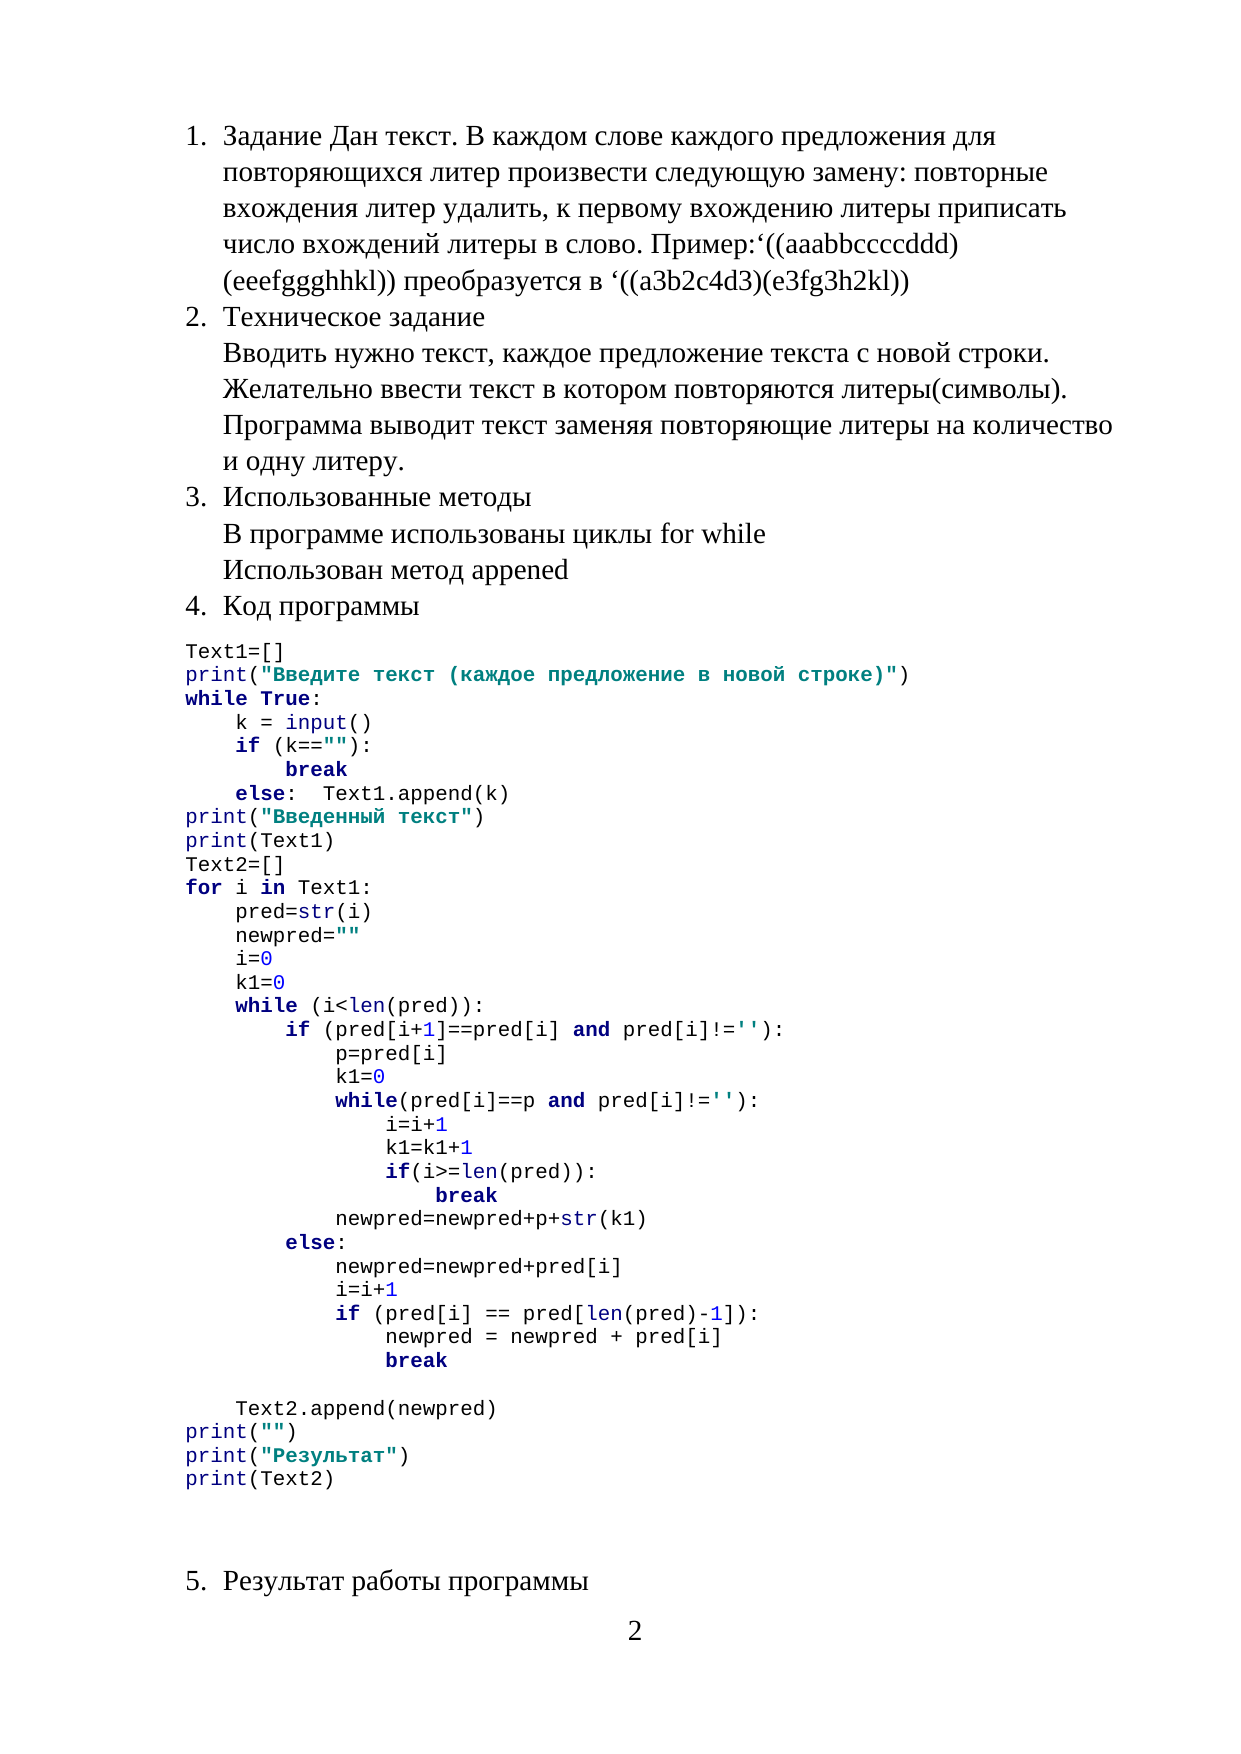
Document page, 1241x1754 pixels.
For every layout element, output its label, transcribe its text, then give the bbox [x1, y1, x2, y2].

list Использованные методы [185, 479, 1122, 513]
list В программе использованы циклы for while [223, 516, 1122, 549]
list Вводить нужно текст, каждое предложение текста с новой строки. Желательно ввести текст в котором повторяются литеры(символы). [223, 335, 1122, 405]
text Text1=[] print("Введите текст (каждое предложение в новой строке)") while True: k = input() if (k==""): break else: Text1.append(k) print("Введенный текст") print(Text1) Text2=[] for i in Text1: pred=str(i) newpred="" i=0 k1=0 while (i<len(pred)): if (pred[i+1]==pred[i] and pred[i]!=''): p=pred[i] k1=0 while(pred[i]==p and pred[i]!=''): i=i+1 k1=k1+1 if(i>=len(pred)): break newpred=newpred+p+str(k1) else: newpred=newpred+pred[i] i=i+1 if (pred[i] == pred[len(pred)-1]): newpred = newpred + pred[i] break Text2.append(newpred) print("") print("Результат") print(Text2) [185, 641, 1122, 1492]
list Результат работы программы [185, 1563, 1122, 1597]
list Использован метод appened [223, 552, 1122, 585]
list Задание Дан текст. В каждом слове каждого предложения для повторяющихся литер произвести следующую замену: повторные вхождения литер удалить, к первому вхождению литеры приписать число вхождений литеры в слово. Пример:‘((aaabbccccddd)(eeefggghhkl)) преобразуется в ‘((a3b2c4d3)(e3fg3h2kl)) [185, 118, 1122, 296]
list Код программы [185, 588, 1122, 622]
list Техническое задание [185, 299, 1122, 332]
list Программа выводит текст заменяя повторяющие литеры на количество и одну литеру. [223, 407, 1122, 477]
